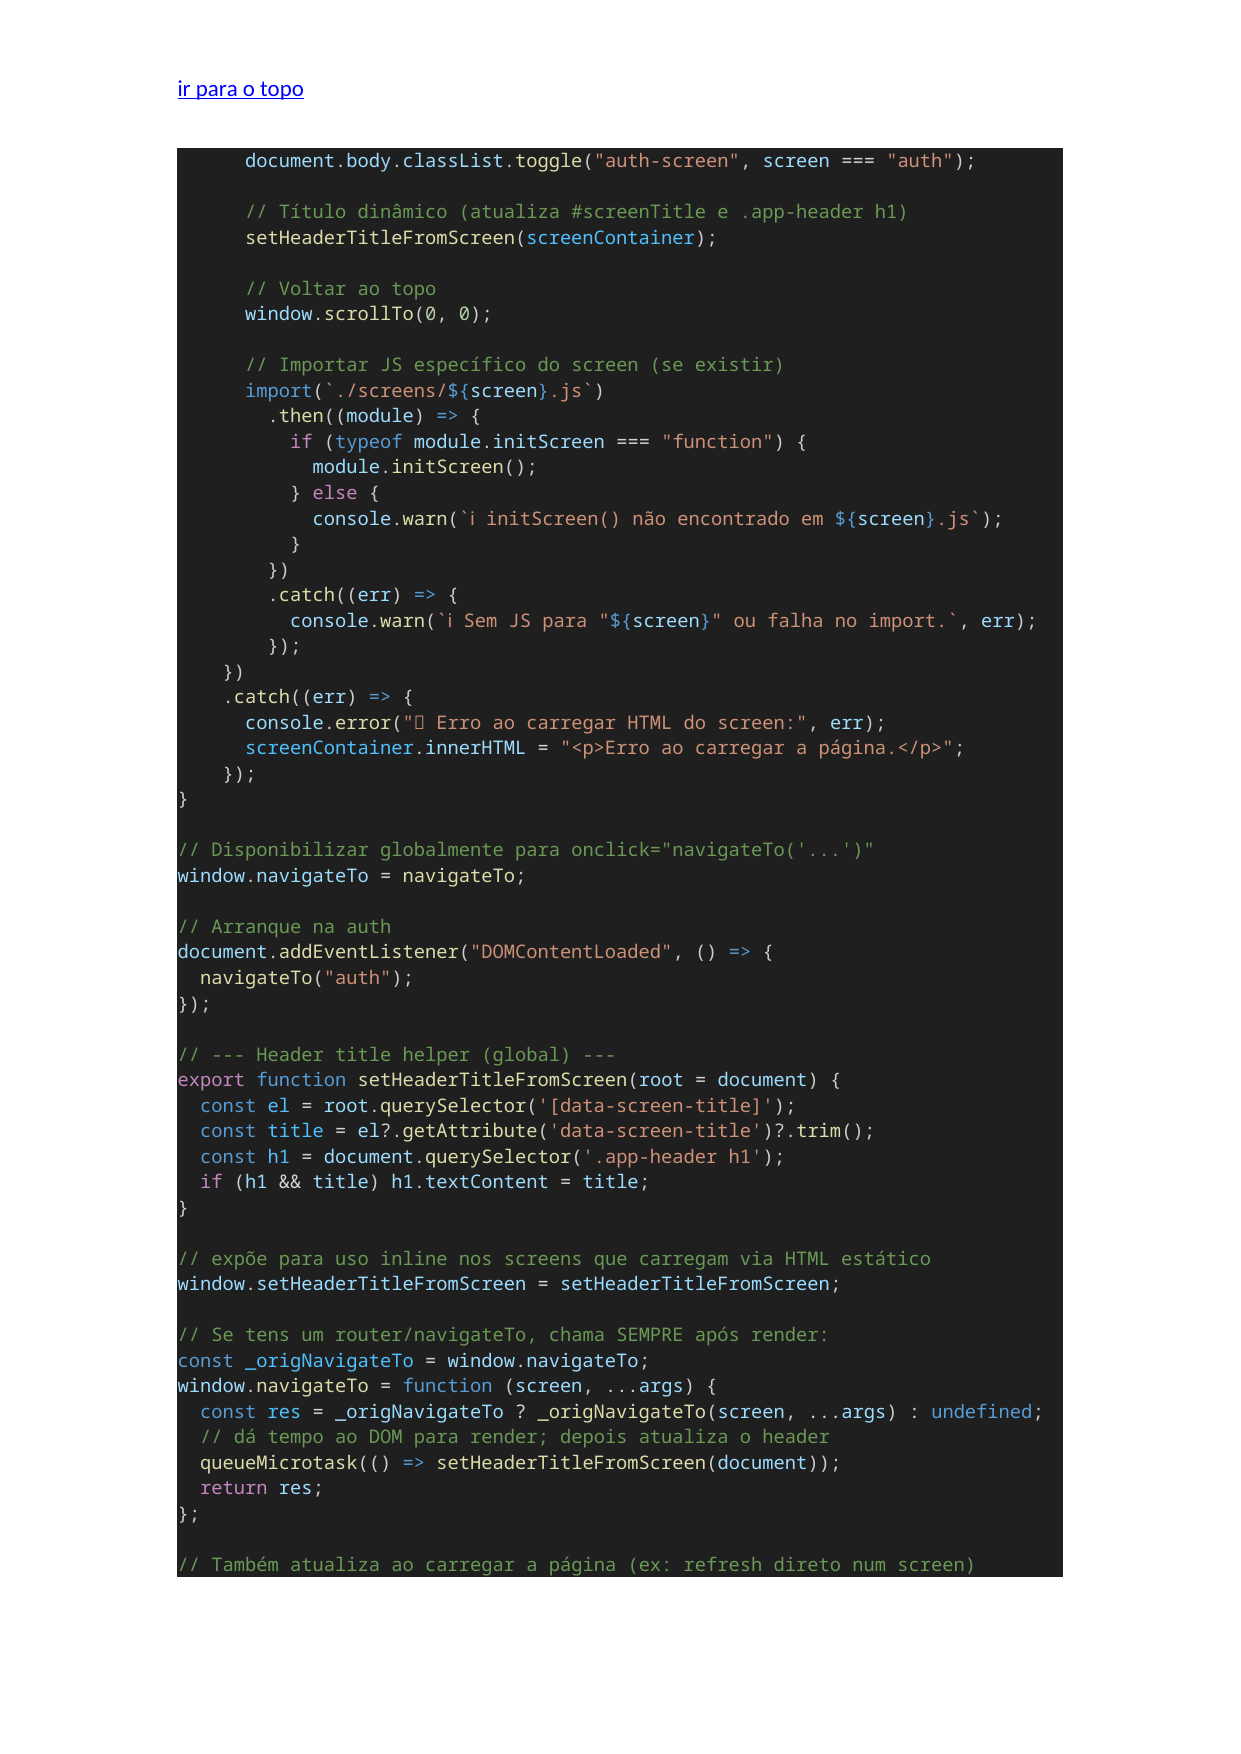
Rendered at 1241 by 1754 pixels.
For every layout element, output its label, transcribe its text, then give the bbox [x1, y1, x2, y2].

text // Disponibilizar globalmente para onclick="navigateTo('...')" [177, 837, 1063, 862]
text }; [177, 1500, 1063, 1526]
text // expõe para uso inline nos screens que carregam via HTML estático [177, 1245, 1063, 1271]
text module.initScreen(); [177, 454, 1063, 479]
text // --- Header title helper (global) --- [177, 1041, 1063, 1066]
text // Também atualiza ao carregar a página (ex: refresh direto num screen) [177, 1551, 1063, 1577]
text document.addEventListener("DOMContentLoaded", () => { [177, 939, 1063, 964]
text console.warn(`ℹ️ initScreen() não encontrado em ${screen}.js`); [177, 505, 1063, 530]
text const res = _origNavigateTo ? _origNavigateTo(screen, ...args) : undefined; [177, 1398, 1063, 1424]
text } [177, 1194, 1063, 1219]
text setHeaderTitleFromScreen(screenContainer); [177, 224, 1063, 250]
text queueMicrotask(() => setHeaderTitleFromScreen(document)); [177, 1449, 1063, 1475]
text window.scrollTo(0, 0); [177, 301, 1063, 326]
text // Se tens um router/navigateTo, chama SEMPRE após render: [177, 1322, 1063, 1347]
text }) [177, 658, 1063, 683]
text if (typeof module.initScreen === "function") { [177, 428, 1063, 454]
text if (h1 && title) h1.textContent = title; [177, 1168, 1063, 1194]
text return res; [177, 1475, 1063, 1500]
text const _origNavigateTo = window.navigateTo; [177, 1347, 1063, 1373]
text } [177, 530, 1063, 556]
text console.error("❌ Erro ao carregar HTML do screen:", err); [177, 709, 1063, 734]
text navigateTo("auth"); [177, 964, 1063, 990]
text }); [177, 760, 1063, 786]
text const h1 = document.querySelector('.app-header h1'); [177, 1143, 1063, 1168]
text .catch((err) => { [177, 581, 1063, 607]
text import(`./screens/${screen}.js`) [177, 377, 1063, 403]
text screenContainer.innerHTML = "<p>Erro ao carregar a página.</p>"; [177, 734, 1063, 760]
text } else { [177, 479, 1063, 505]
text // Importar JS específico do screen (se existir) [177, 352, 1063, 377]
text } [177, 786, 1063, 811]
text // Voltar ao topo [177, 275, 1063, 301]
text }) [177, 556, 1063, 581]
text window.setHeaderTitleFromScreen = setHeaderTitleFromScreen; [177, 1271, 1063, 1296]
text .then((module) => { [177, 403, 1063, 428]
text export function setHeaderTitleFromScreen(root = document) { [177, 1066, 1063, 1092]
text const title = el?.getAttribute('data-screen-title')?.trim(); [177, 1117, 1063, 1143]
text window.navigateTo = navigateTo; [177, 862, 1063, 888]
text // dá tempo ao DOM para render; depois atualiza o header [177, 1424, 1063, 1449]
text // Título dinâmico (atualiza #screenTitle e .app-header h1) [177, 199, 1063, 224]
text .catch((err) => { [177, 683, 1063, 709]
text }); [177, 632, 1063, 658]
text // Arranque na auth [177, 913, 1063, 939]
text }); [177, 990, 1063, 1015]
text document.body.classList.toggle("auth-screen", screen === "auth"); [177, 148, 1063, 173]
text const el = root.querySelector('[data-screen-title]'); [177, 1092, 1063, 1117]
text console.warn(`ℹ️ Sem JS para "${screen}" ou falha no import.`, err); [177, 607, 1063, 632]
text window.navigateTo = function (screen, ...args) { [177, 1373, 1063, 1398]
